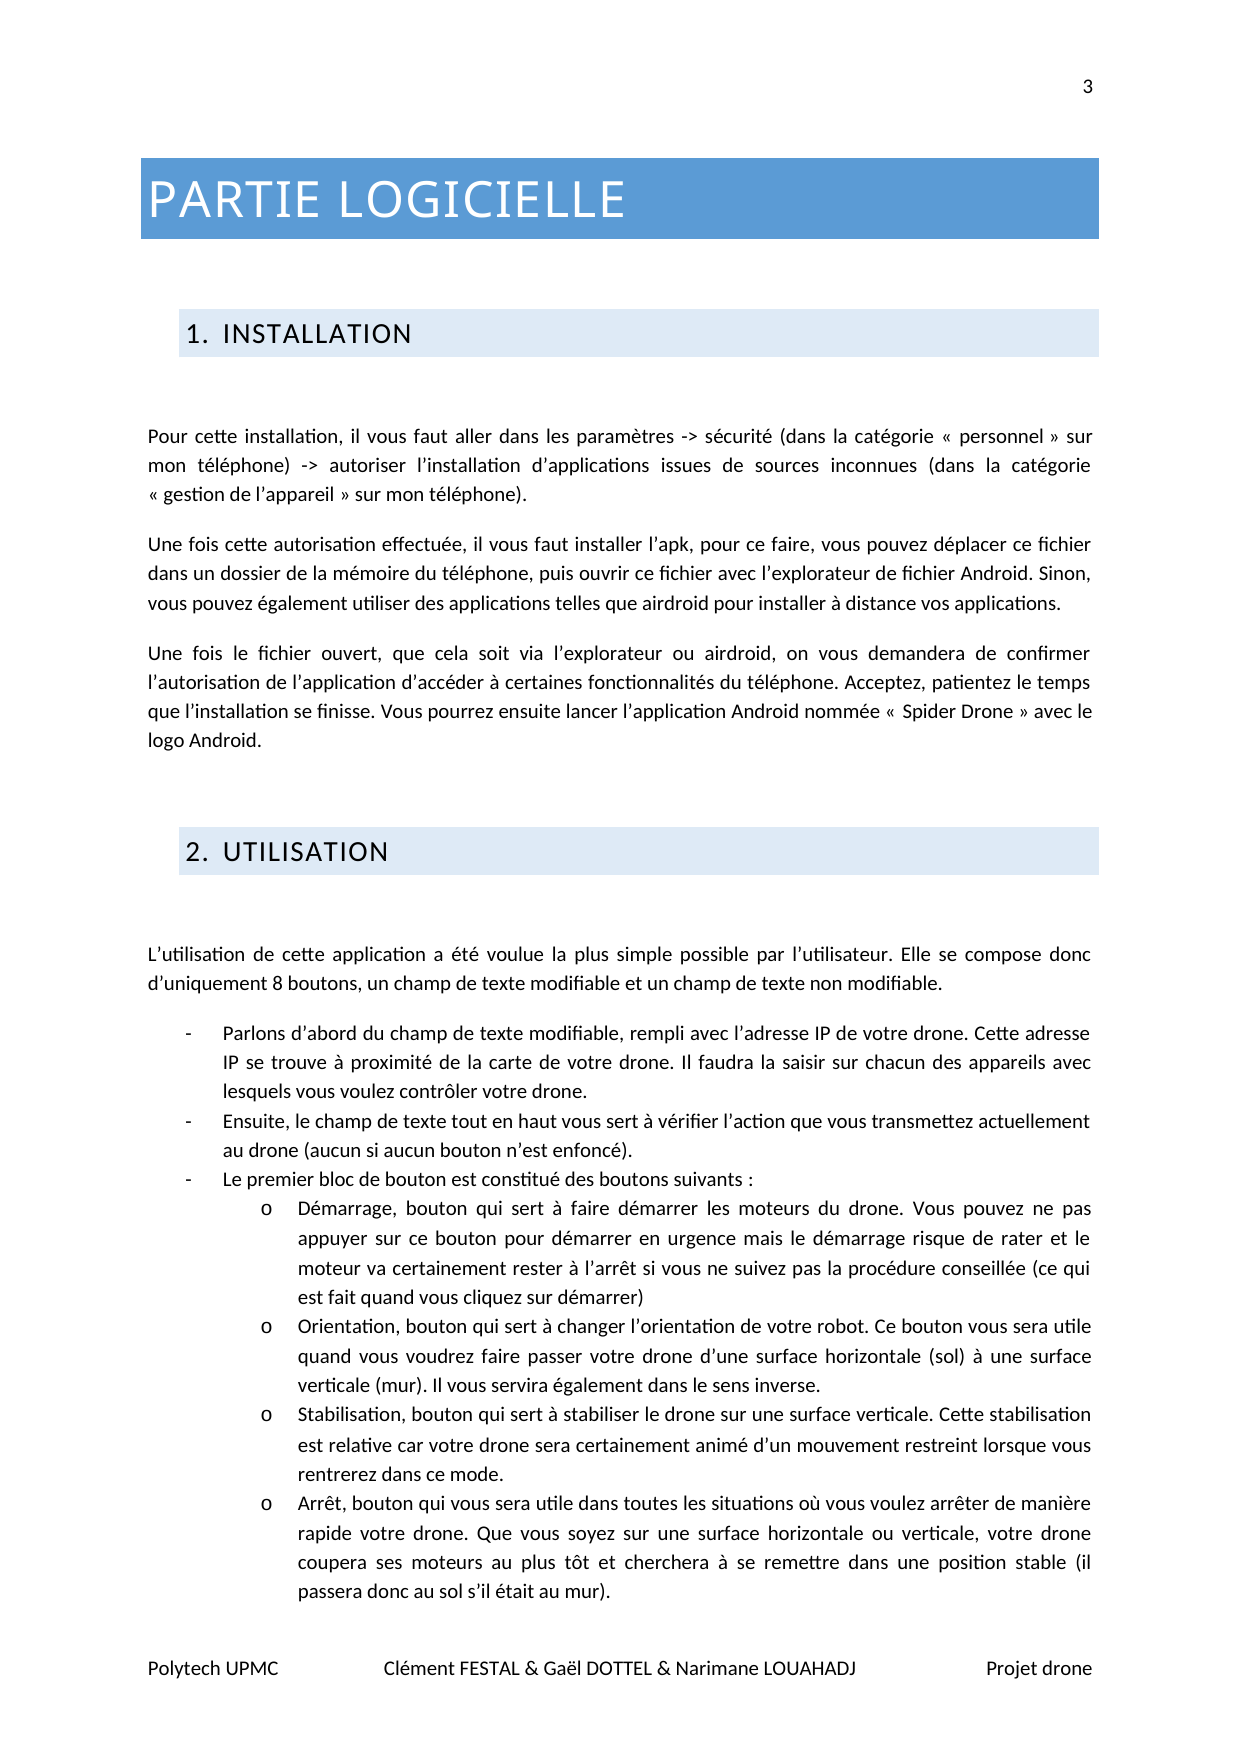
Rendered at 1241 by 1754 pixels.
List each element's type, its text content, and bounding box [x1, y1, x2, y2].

list Arrêt, bouton qui vous sera utile dans toutes les situations où vous voulez arrêter de manière rapide votre drone. Que vous soyez sur une surface horizontale ou verticale, votre drone coupera ses moteurs au plus tôt et cherchera à se remettre dans une position stable (il passera donc au sol s’il était au mur). [260, 1490, 1093, 1604]
list Le premier bloc de bouton est constitué des boutons suivants : [185, 1166, 1093, 1192]
list Ensuite, le champ de texte tout en haut vous sert à vérifier l’action que vous transmettez actuellement au drone (aucun si aucun bouton n’est enfoncé). [185, 1108, 1093, 1162]
list Parlons d’abord du champ de texte modifiable, rempli avec l’adresse IP de votre drone. Cette adresse IP se trouve à proximité de la carte de votre drone. Il faudra la saisir sur chacun des appareils avec lesquels vous voulez contrôler votre drone. [185, 1020, 1093, 1104]
text L’utilisation de cette application a été voulue la plus simple possible par l’utilisateur. Elle se compose donc d’uniquement 8 boutons, un champ de texte modifiable et un champ de texte non modifiable. [148, 941, 1093, 996]
subtitle Utilisation [185, 834, 1093, 869]
text Une fois le fichier ouvert, que cela soit via l’explorateur ou airdroid, on vous demandera de confirmer l’autorisation de l’application d’accéder à certaines fonctionnalités du téléphone. Acceptez, patientez le temps que l’installation se finisse. Vous pourrez ensuite lancer l’application Android nommée « Spider Drone » avec le logo Android. [148, 640, 1093, 753]
text Pour cette installation, il vous faut aller dans les paramètres -> sécurité (dans la catégorie « personnel » sur mon téléphone) -> autoriser l’installation d’applications issues de sources inconnues (dans la catégorie « gestion de l’appareil » sur mon téléphone). [148, 423, 1093, 507]
list Stabilisation, bouton qui sert à stabiliser le drone sur une surface verticale. Cette stabilisation est relative car votre drone sera certainement animé d’un mouvement restreint lorsque vous rentrerez dans ce mode. [260, 1402, 1093, 1486]
list Démarrage, bouton qui sert à faire démarrer les moteurs du drone. Vous pouvez ne pas appuyer sur ce bouton pour démarrer en urgence mais le démarrage risque de rater et le moteur va certainement rester à l’arrêt si vous ne suivez pas la procédure conseillée (ce qui est fait quand vous cliquez sur démarrer) [260, 1195, 1093, 1309]
list Orientation, bouton qui sert à changer l’orientation de votre robot. Ce bouton vous sera utile quand vous voudrez faire passer votre drone d’une surface horizontale (sol) à une surface verticale (mur). Il vous servira également dans le sens inverse. [260, 1313, 1093, 1398]
subtitle Installation [185, 316, 1093, 351]
subtitle Partie LogicielLE [148, 164, 1093, 232]
text Une fois cette autorisation effectuée, il vous faut installer l’apk, pour ce faire, vous pouvez déplacer ce fichier dans un dossier de la mémoire du téléphone, puis ouvrir ce fichier avec l’explorateur de fichier Android. Sinon, vous pouvez également utiliser des applications telles que airdroid pour installer à distance vos applications. [148, 531, 1093, 615]
